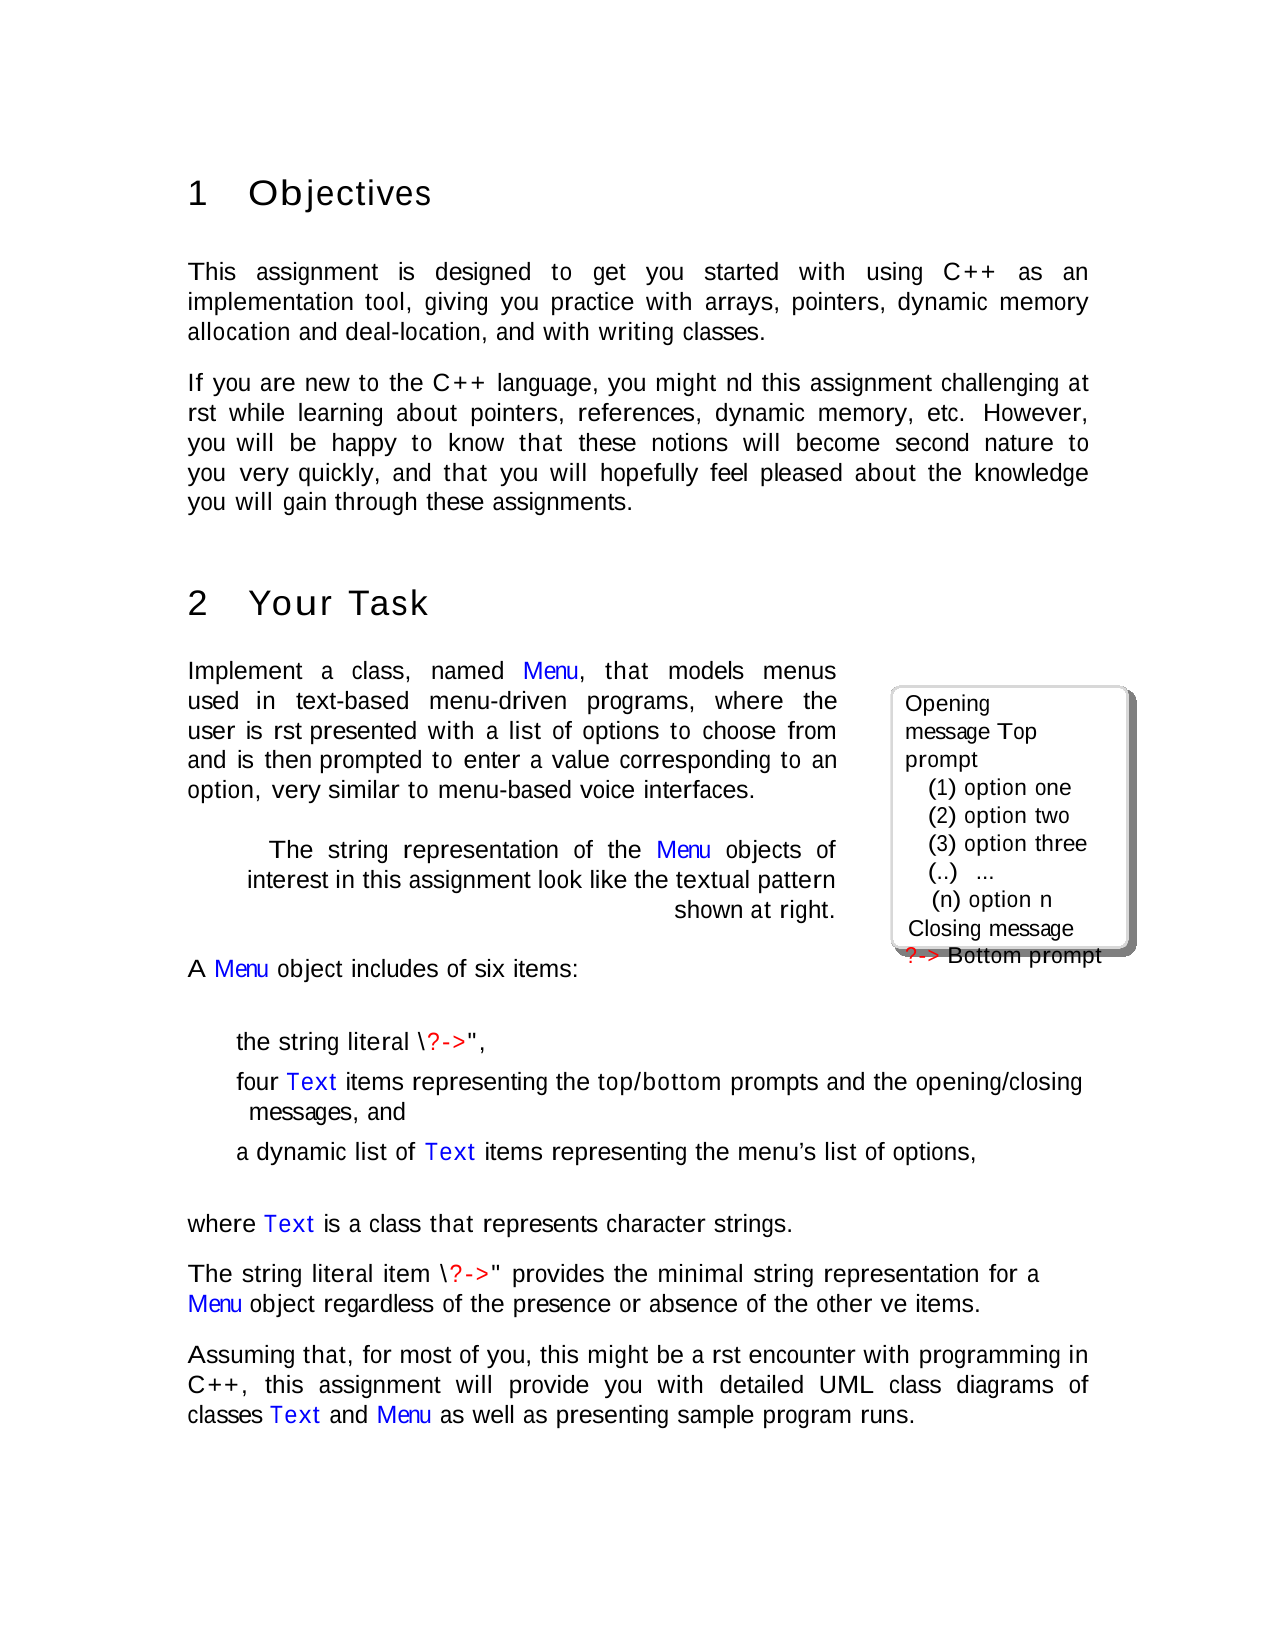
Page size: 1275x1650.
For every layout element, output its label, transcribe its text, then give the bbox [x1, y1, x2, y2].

text 2 Your Task [187, 582, 1188, 622]
text The string literal item \?->" provides the minimal string representation for a Menu object regardless of the presence or absence of the other ve items. [187, 1259, 1094, 1318]
text 1 Objectives [187, 172, 1188, 213]
text (n) option n Closing message [908, 886, 1075, 941]
picture [890, 685, 1138, 958]
text ?-> Bottom prompt [905, 943, 1188, 968]
text If you are new to the C++ language, you might nd this assignment challenging at rst while learning about pointers, references, dynamic memory, etc. However, you will be happy to know that these notions will become second nature to you very quickly, and that you will hopefully feel pleased about the knowledge you will gain through these assignments. [187, 368, 1089, 516]
text the string literal \?->", [224, 1026, 1188, 1055]
text a dynamic list of Text items representing the menu’s list of options, [224, 1137, 1188, 1166]
text Assuming that, for most of you, this might be a rst encounter with programming in C++, this assignment will provide you with detailed UML class diagrams of classes Text and Menu as well as presenting sample program runs. [187, 1340, 1089, 1428]
text (1) option one (2) option two (3) option three (..) ... [928, 774, 1092, 884]
text The string representation of the Menu objects of interest in this assignment look like the textual pattern shown at right. [181, 835, 835, 924]
text This assignment is designed to get you started with using C++ as an implementation tool, giving you practice with arrays, pointers, dynamic memory allocation and deal-location, and with writing classes. [187, 257, 1089, 346]
text A Menu object includes of six items: [187, 955, 838, 983]
text four Text items representing the top/bottom prompts and the opening/closing messages, and [224, 1067, 1094, 1126]
text Implement a class, named Menu, that models menus used in text-based menu-driven programs, where the user is rst presented with a list of options to choose from and is then prompted to enter a value corresponding to an option, very similar to menu-based voice interfaces. [187, 656, 837, 804]
text Opening message Top prompt [905, 689, 1083, 772]
text where Text is a class that represents character strings. [187, 1208, 1188, 1237]
